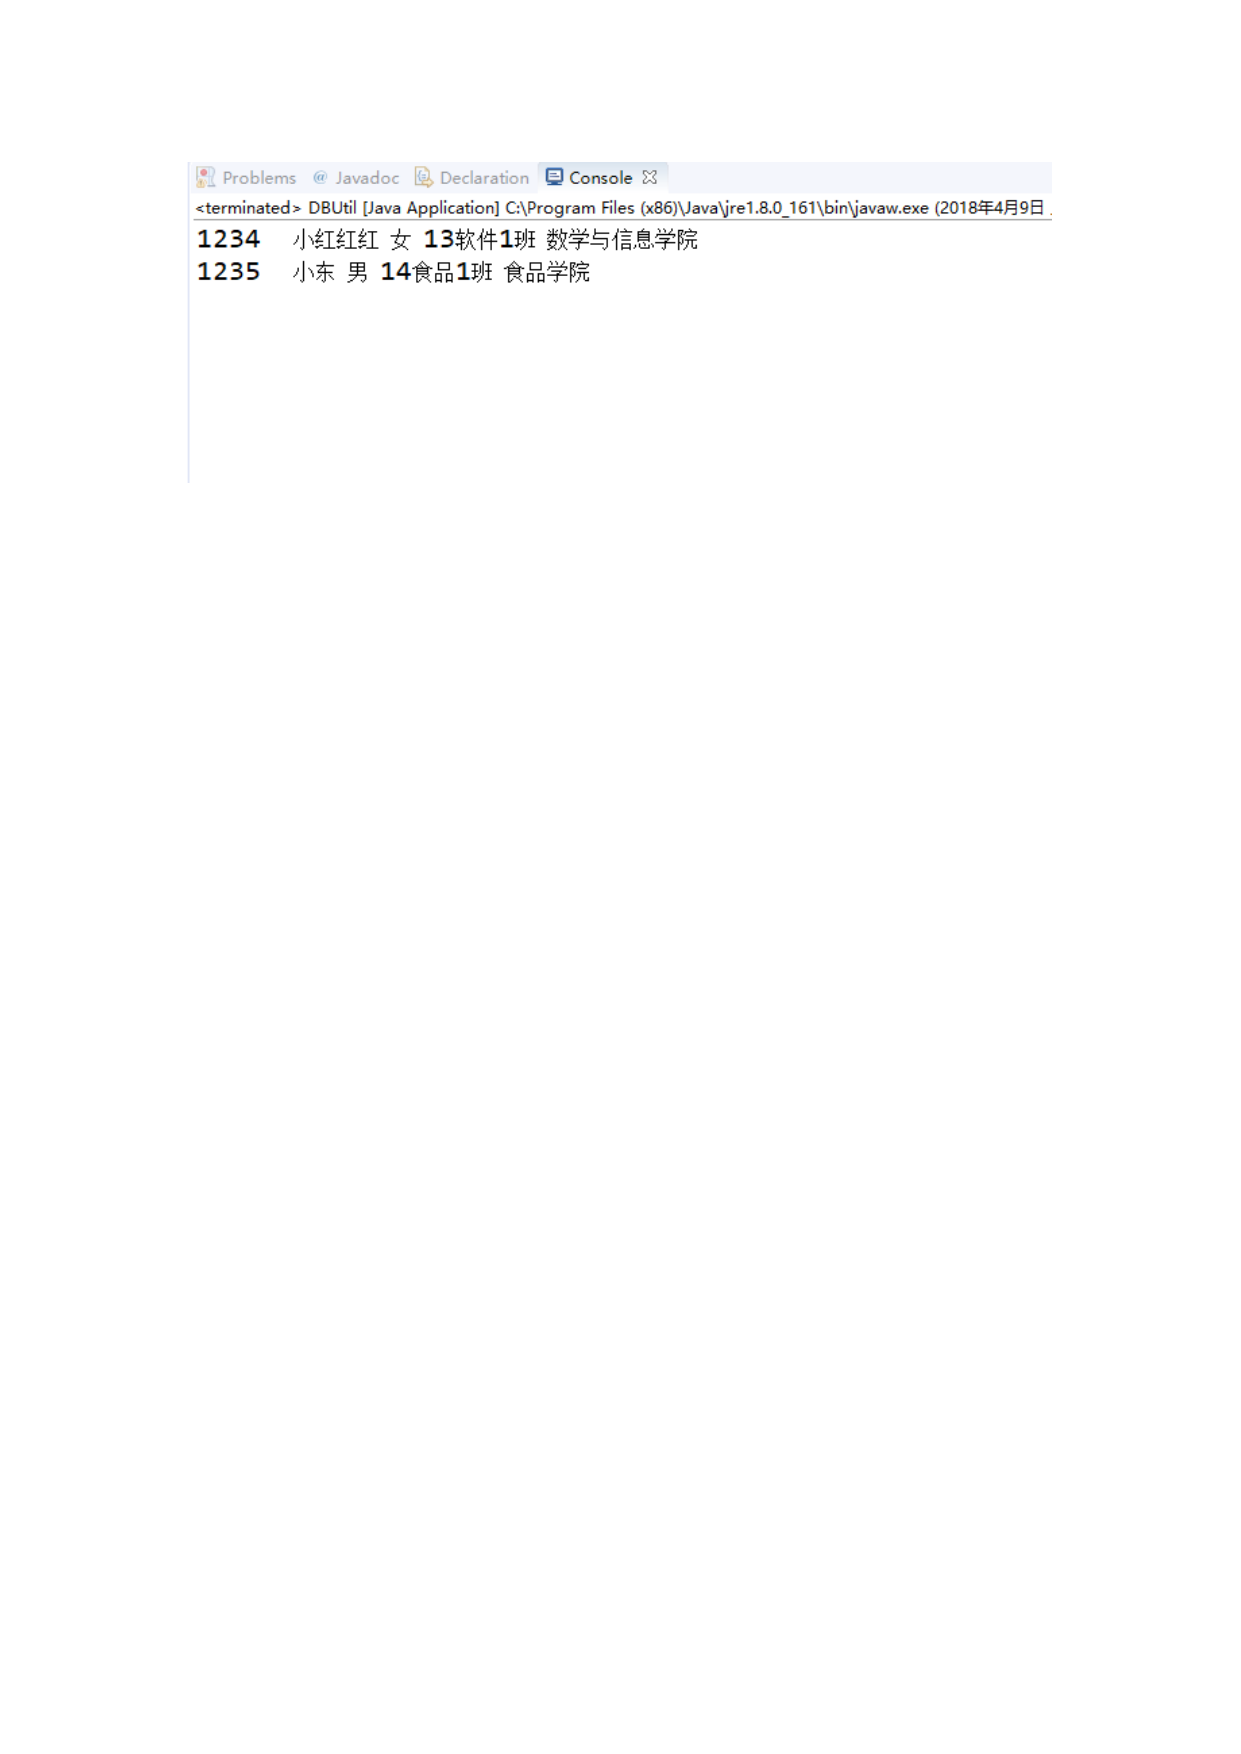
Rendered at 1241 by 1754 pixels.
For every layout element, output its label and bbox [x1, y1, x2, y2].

picture [187, 162, 1052, 483]
